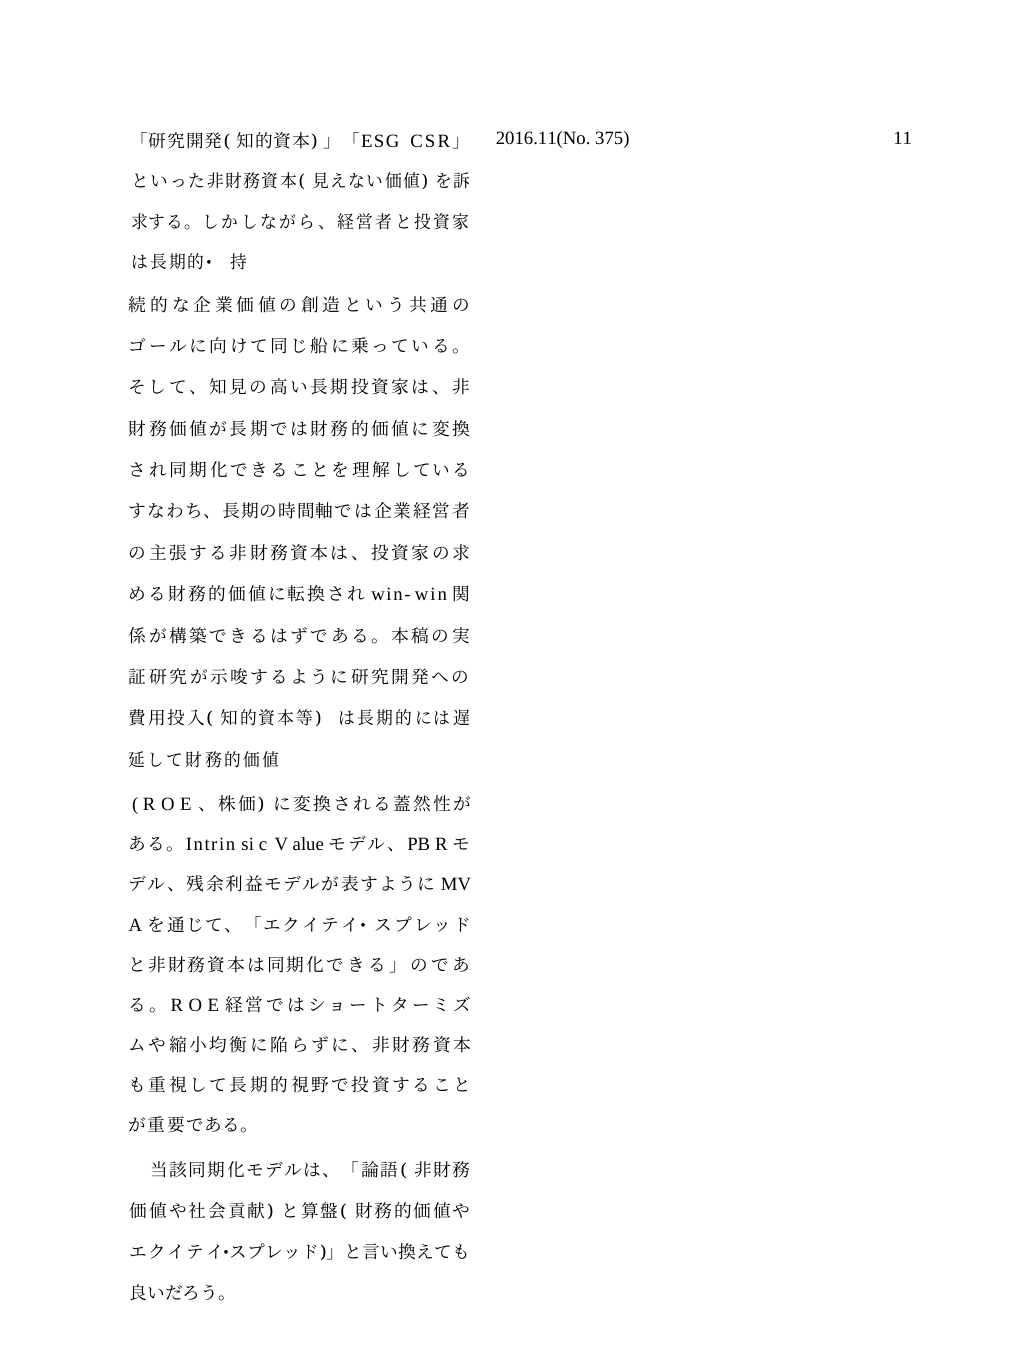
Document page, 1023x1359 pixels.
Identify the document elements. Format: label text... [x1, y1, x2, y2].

text 「研究開発( 知的資本) 」「ESG CSR」といった非財務資本( 見えない価値) を訴求する。しかしながら、経営者と投資家は長期的• 持 [130, 127, 470, 273]
text ( R O E 、株価) に変換される蓋然性がある。Intrin si c V alue モデル、PB Rモデル、残余利益モデルが表すようにMV Aを通じて、「エクイテイ• スプレッドと非財務資本は同期化できる」のである。R O E 経営ではショートターミズムや縮小均衡に陥らずに、非財務資本も重視して長期的視野で投資することが重要である。 [128, 790, 471, 1136]
subtitle 2016.11(No. 375) 11 [496, 127, 948, 149]
text 当該同期化モデルは、「論語( 非財務価値や社会貢献) と算盤( 財務的価値やエクイテイ•スプレッド)」と言い換えても良いだろう。 [129, 1156, 470, 1305]
text 続的な企業価値の創造という共通のゴールに向けて同じ船に乗っている。そして、知見の高い長期投資家は、非財務価値が長期では財務的価値に変換され同期化できることを理解し て い る す な わ ち 、 長 期 の 時 間 軸 では企業経営者の主張する非財務資本は、投資家の求める財務的価値に転換されwin- win関係が構築できるはずである。本稿の実証研究が示唆するように研究開発への費用投入( 知的資本等) は長期的には遅延して財務的価値 [129, 291, 470, 771]
